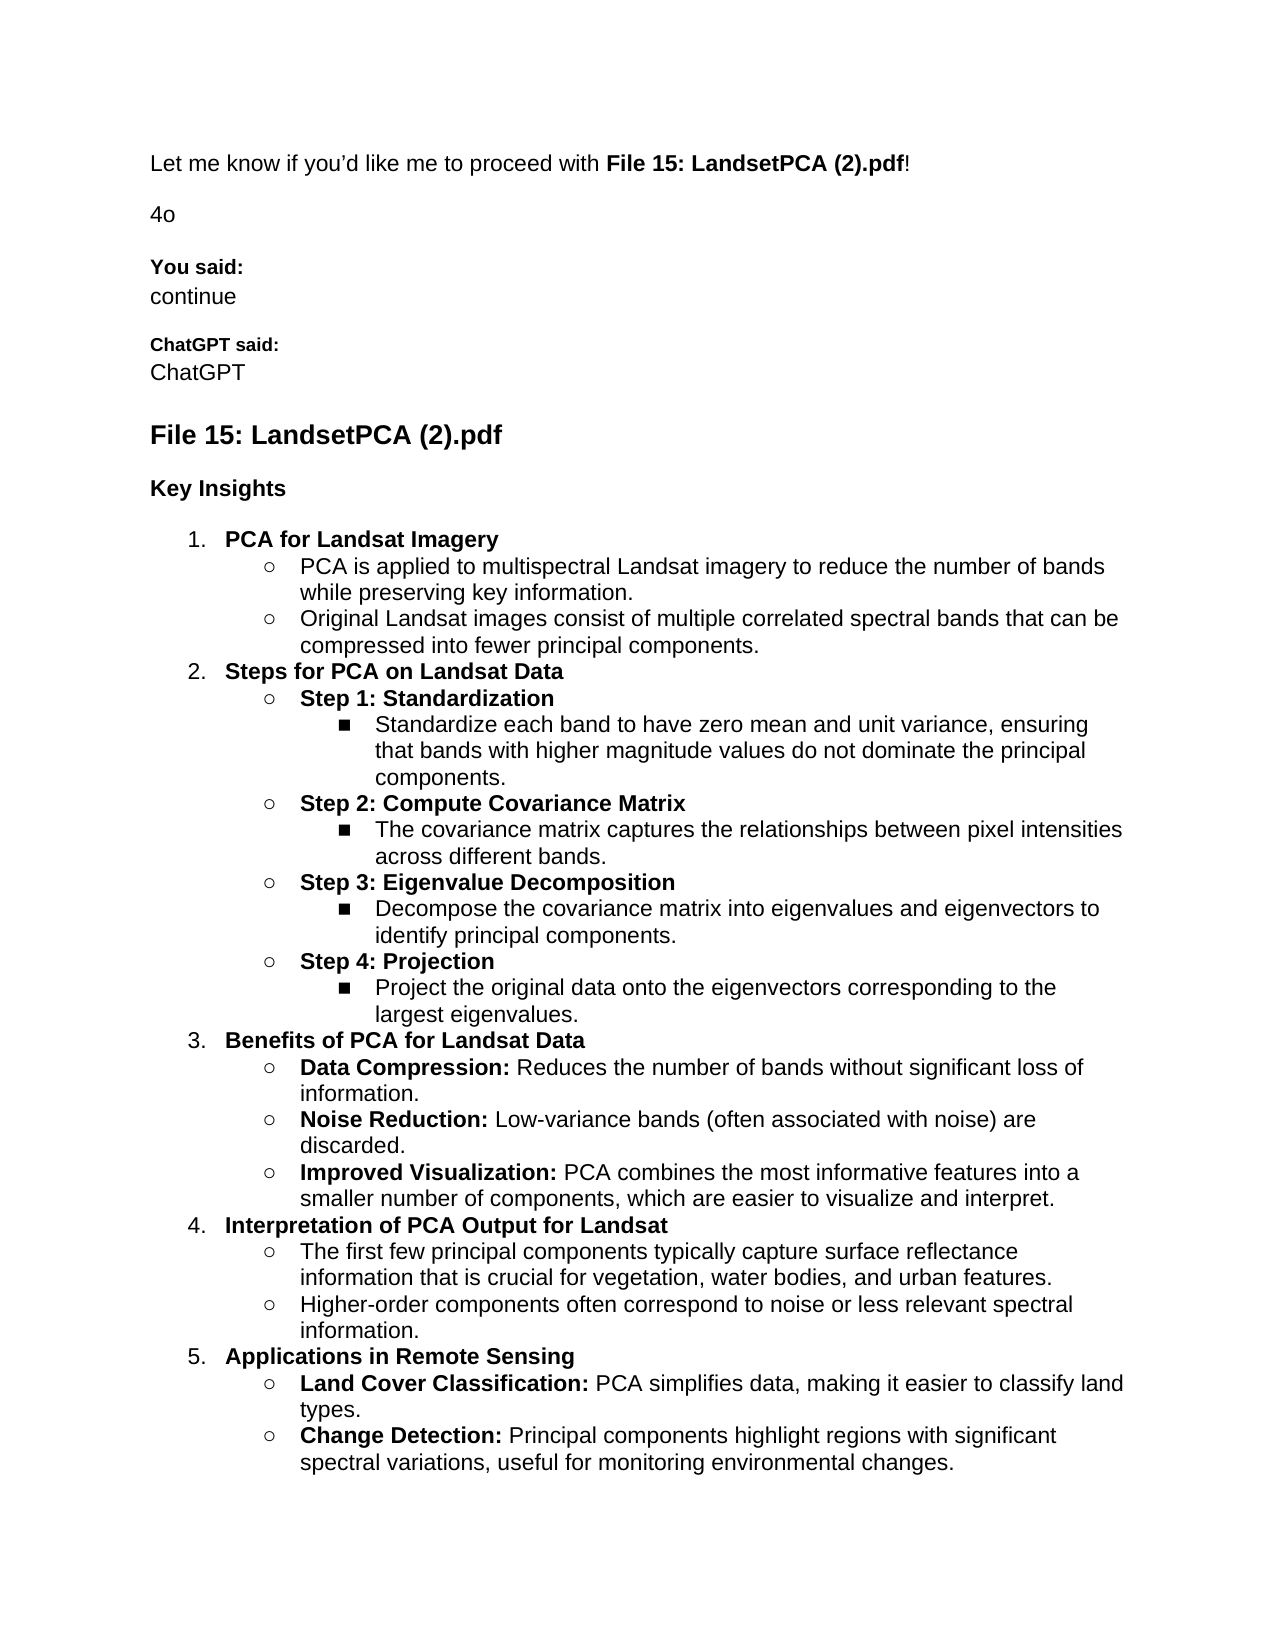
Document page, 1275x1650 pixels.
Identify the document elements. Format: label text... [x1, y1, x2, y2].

text 4o [150, 201, 1125, 228]
list Land Cover Classification: PCA simplifies data, making it easier to classify land types. [262, 1370, 1125, 1422]
list Noise Reduction: Low-variance bands (often associated with noise) are discarded. [262, 1106, 1125, 1159]
list Change Detection: Principal components highlight regions with significant spectral variations, useful for monitoring environmental changes. [262, 1422, 1125, 1475]
text Let me know if you’d like me to proceed with File 15: LandsetPCA (2).pdf! [150, 150, 1125, 176]
list Original Landsat images consist of multiple correlated spectral bands that can be compressed into fewer principal components. [262, 605, 1125, 658]
list Project the original data onto the eigenvectors corresponding to the largest eigenvalues. [337, 974, 1125, 1027]
list Standardize each band to have zero mean and unit variance, ensuring that bands with higher magnitude values do not dominate the principal components. [337, 711, 1125, 790]
text continue [150, 283, 1125, 309]
list Applications in Remote Sensing [187, 1343, 1125, 1370]
list Data Compression: Reduces the number of bands without significant loss of information. [262, 1053, 1125, 1106]
subtitle You said: [150, 254, 1125, 278]
list Step 4: Projection [262, 948, 1125, 974]
list Step 1: Standardization [262, 684, 1125, 711]
list Steps for PCA on Landsat Data [187, 658, 1125, 684]
list Decompose the covariance matrix into eigenvalues and eigenvectors to identify principal components. [337, 895, 1125, 948]
list Step 3: Eigenvalue Decomposition [262, 869, 1125, 895]
list Step 2: Compute Covariance Matrix [262, 790, 1125, 816]
text ChatGPT [150, 359, 1125, 386]
subtitle Key Insights [150, 475, 1125, 501]
list The first few principal components typically capture surface reflectance information that is crucial for vegetation, water bodies, and urban features. [262, 1238, 1125, 1291]
list The covariance matrix captures the relationships between pixel intensities across different bands. [337, 816, 1125, 869]
list Interpretation of PCA Output for Landsat [187, 1212, 1125, 1238]
list Improved Visualization: PCA combines the most informative features into a smaller number of components, which are easier to visualize and interpret. [262, 1159, 1125, 1212]
list PCA for Landsat Imagery [187, 526, 1125, 553]
subtitle ChatGPT said: [150, 334, 1125, 355]
subtitle File 15: LandsetPCA (2).pdf [150, 419, 1125, 450]
list Benefits of PCA for Landsat Data [187, 1027, 1125, 1053]
list PCA is applied to multispectral Landsat imagery to reduce the number of bands while preserving key information. [262, 553, 1125, 605]
list Higher-order components often correspond to noise or less relevant spectral information. [262, 1291, 1125, 1343]
